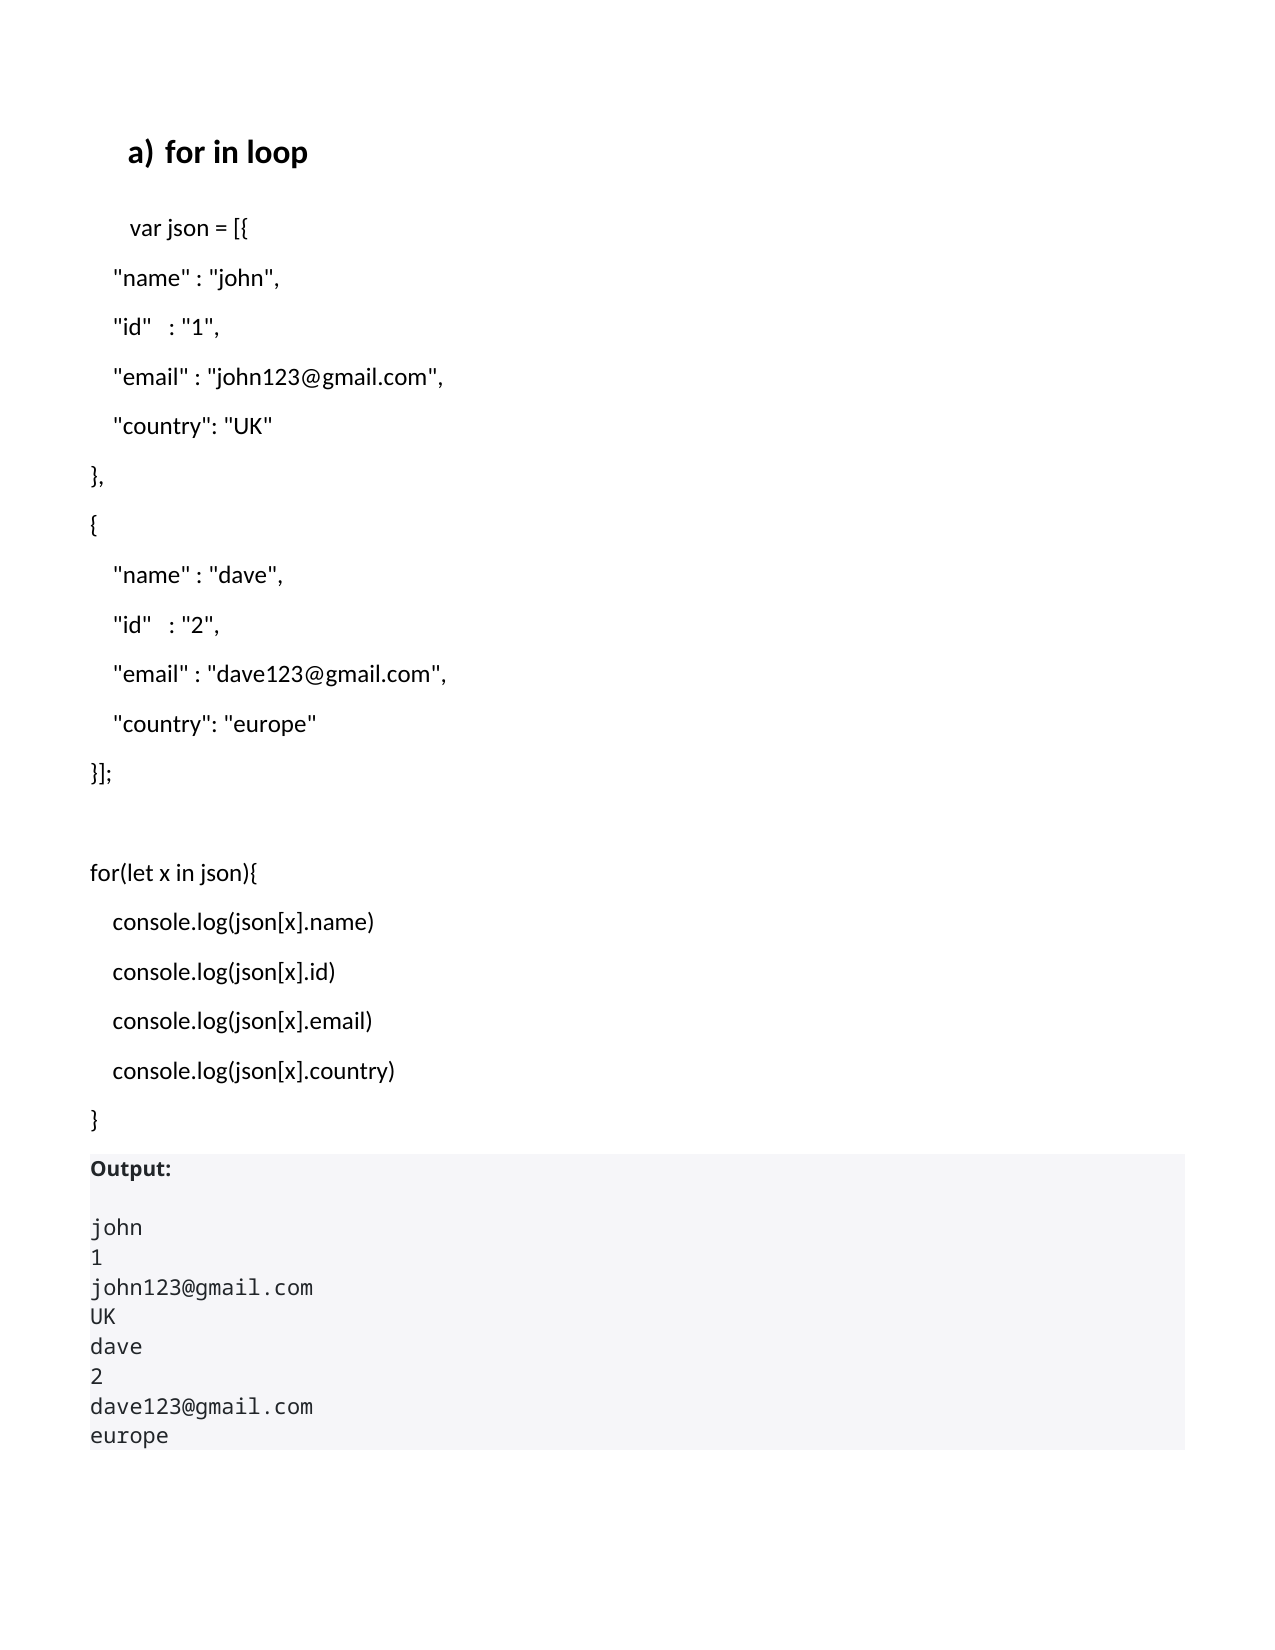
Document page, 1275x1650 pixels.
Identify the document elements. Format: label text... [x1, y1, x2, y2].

text }, [90, 460, 1185, 491]
text for(let x in json){ [90, 857, 1185, 887]
text "id" : "2", [90, 609, 1185, 639]
subtitle Output: [90, 1154, 1185, 1183]
text console.log(json[x].email) [90, 1006, 1185, 1036]
text "country": "europe" [90, 708, 1185, 738]
list for in loop [127, 131, 1185, 171]
text 2 [90, 1361, 1185, 1391]
text "name" : "john", [90, 262, 1185, 292]
text john123@gmail.com [90, 1271, 1185, 1301]
text europe [90, 1420, 1185, 1450]
text var json = [{ [90, 212, 1185, 243]
text dave [90, 1331, 1185, 1361]
text UK [90, 1301, 1185, 1331]
text "email" : "john123@gmail.com", [90, 361, 1185, 391]
text console.log(json[x].name) [90, 906, 1185, 937]
text 1 [90, 1242, 1185, 1271]
text john [90, 1212, 1185, 1242]
text }]; [90, 758, 1185, 788]
text dave123@gmail.com [90, 1391, 1185, 1420]
text "country": "UK" [90, 411, 1185, 441]
text { [90, 510, 1185, 540]
text "id" : "1", [90, 311, 1185, 342]
text console.log(json[x].id) [90, 956, 1185, 986]
text "email" : "dave123@gmail.com", [90, 658, 1185, 689]
text "name" : "dave", [90, 559, 1185, 590]
text } [90, 1105, 1185, 1135]
text console.log(json[x].country) [90, 1055, 1185, 1086]
